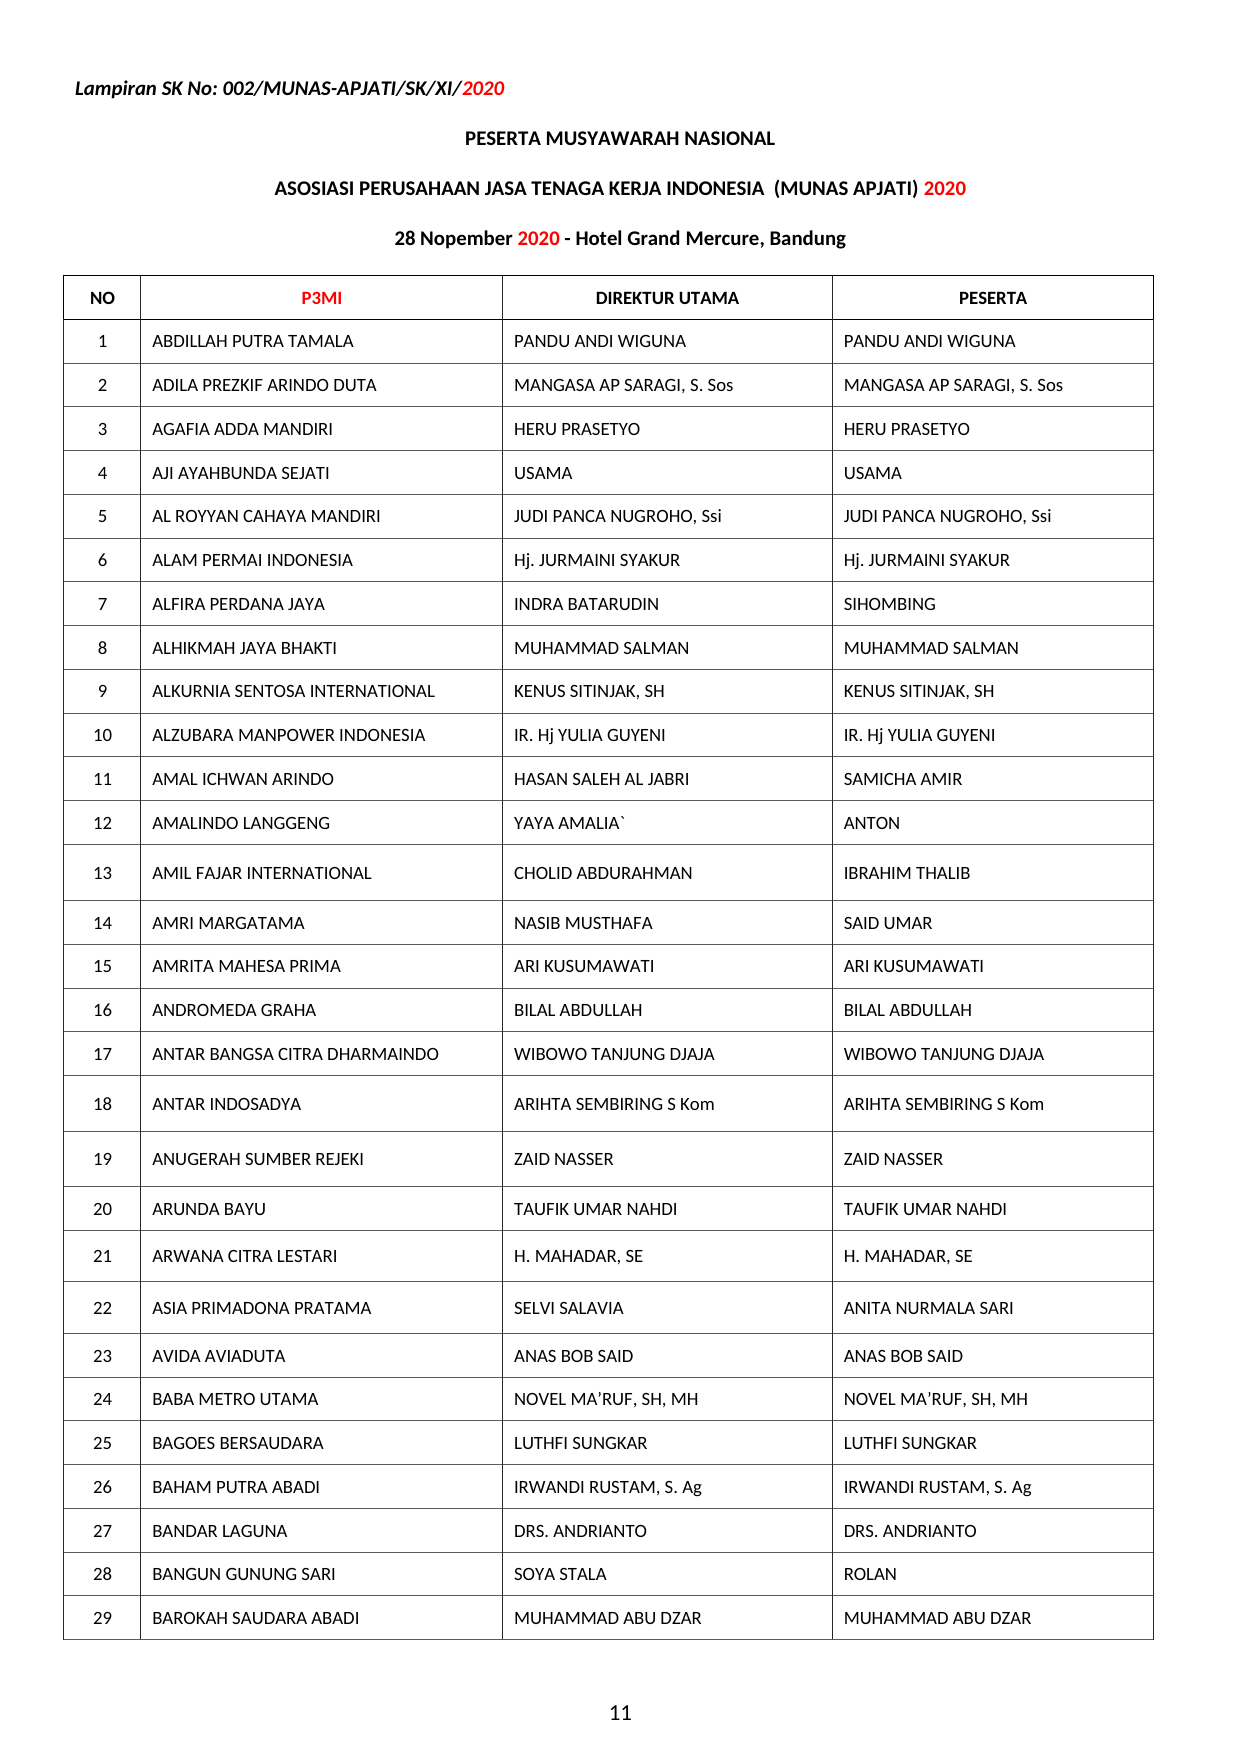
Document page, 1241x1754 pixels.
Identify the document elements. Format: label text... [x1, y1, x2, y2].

table_cell AGAFIA ADDA MANDIRI [141, 407, 502, 450]
table_header DIREKTUR UTAMA [503, 276, 832, 319]
table_cell ANAS BOB SAID [503, 1334, 832, 1377]
table_cell 21 [64, 1231, 140, 1281]
table_cell BILAL ABDULLAH [503, 989, 832, 1031]
table_cell ANAS BOB SAID [833, 1334, 1153, 1377]
text PESERTA MUSYAWARAH NASIONAL [75, 125, 1165, 150]
table_cell PANDU ANDI WIGUNA [503, 320, 832, 362]
table_cell BAHAM PUTRA ABADI [141, 1465, 502, 1508]
table_header NO [64, 276, 140, 319]
table_cell ALHIKMAH JAYA BHAKTI [141, 626, 502, 669]
table_cell 17 [64, 1032, 140, 1075]
table_cell ANDROMEDA GRAHA [141, 989, 502, 1031]
table_cell NOVEL MA’RUF, SH, MH [833, 1378, 1153, 1420]
table_cell IBRAHIM THALIB [833, 845, 1153, 900]
table_cell AJI AYAHBUNDA SEJATI [141, 451, 502, 494]
table_cell ARI KUSUMAWATI [833, 945, 1153, 987]
table_header P3MI [141, 276, 502, 319]
table_cell 27 [64, 1509, 140, 1552]
table_cell 5 [64, 495, 140, 537]
table_cell JUDI PANCA NUGROHO, Ssi [833, 495, 1153, 537]
table_cell JUDI PANCA NUGROHO, Ssi [503, 495, 832, 537]
table_cell 29 [64, 1596, 140, 1639]
table_cell ARWANA CITRA LESTARI [141, 1231, 502, 1281]
table_cell ZAID NASSER [503, 1132, 832, 1186]
table_cell KENUS SITINJAK, SH [833, 670, 1153, 712]
table_cell AVIDA AVIADUTA [141, 1334, 502, 1377]
table_cell USAMA [833, 451, 1153, 494]
table_cell Hj. JURMAINI SYAKUR [833, 539, 1153, 581]
table_cell TAUFIK UMAR NAHDI [833, 1187, 1153, 1230]
table_cell PANDU ANDI WIGUNA [833, 320, 1153, 362]
table_cell DRS. ANDRIANTO [833, 1509, 1153, 1552]
table_cell MANGASA AP SARAGI, S. Sos [833, 364, 1153, 406]
table_cell IR. Hj YULIA GUYENI [833, 714, 1153, 756]
table_cell MUHAMMAD SALMAN [503, 626, 832, 669]
table_cell ANTON [833, 801, 1153, 844]
table_cell MANGASA AP SARAGI, S. Sos [503, 364, 832, 406]
table_cell 26 [64, 1465, 140, 1508]
table_cell ALFIRA PERDANA JAYA [141, 582, 502, 625]
table_cell ALAM PERMAI INDONESIA [141, 539, 502, 581]
table_cell AL ROYYAN CAHAYA MANDIRI [141, 495, 502, 537]
table_cell USAMA [503, 451, 832, 494]
table_cell AMIL FAJAR INTERNATIONAL [141, 845, 502, 900]
table_cell SELVI SALAVIA [503, 1282, 832, 1333]
table_cell 2 [64, 364, 140, 406]
table_cell MUHAMMAD ABU DZAR [833, 1596, 1153, 1639]
table_cell MUHAMMAD ABU DZAR [503, 1596, 832, 1639]
table_cell AMAL ICHWAN ARINDO [141, 757, 502, 800]
text ASOSIASI PERUSAHAAN JASA TENAGA KERJA INDONESIA (MUNAS APJATI) 2020 [75, 175, 1165, 200]
table_cell ARUNDA BAYU [141, 1187, 502, 1230]
table_cell ZAID NASSER [833, 1132, 1153, 1186]
table_cell H. MAHADAR, SE [503, 1231, 832, 1281]
table_cell LUTHFI SUNGKAR [503, 1421, 832, 1464]
table_cell AMRITA MAHESA PRIMA [141, 945, 502, 987]
table_cell BAROKAH SAUDARA ABADI [141, 1596, 502, 1639]
table_cell CHOLID ABDURAHMAN [503, 845, 832, 900]
table_cell 7 [64, 582, 140, 625]
table_cell 23 [64, 1334, 140, 1377]
table_cell INDRA BATARUDIN [503, 582, 832, 625]
table_cell 3 [64, 407, 140, 450]
table_cell ANTAR INDOSADYA [141, 1076, 502, 1131]
table_cell IR. Hj YULIA GUYENI [503, 714, 832, 756]
table_header PESERTA [833, 276, 1153, 319]
table_cell DRS. ANDRIANTO [503, 1509, 832, 1552]
table_cell 8 [64, 626, 140, 669]
table_cell ROLAN [833, 1553, 1153, 1595]
table_cell ADILA PREZKIF ARINDO DUTA [141, 364, 502, 406]
table_cell HERU PRASETYO [503, 407, 832, 450]
table_cell 11 [64, 757, 140, 800]
text Lampiran SK No: 002/MUNAS-APJATI/SK/XI/2020 [75, 75, 1165, 100]
table_cell 24 [64, 1378, 140, 1420]
table_cell 28 [64, 1553, 140, 1595]
table_cell BABA METRO UTAMA [141, 1378, 502, 1420]
table_cell 14 [64, 901, 140, 944]
table_cell ALZUBARA MANPOWER INDONESIA [141, 714, 502, 756]
table_cell H. MAHADAR, SE [833, 1231, 1153, 1281]
table_cell 16 [64, 989, 140, 1031]
table_cell 25 [64, 1421, 140, 1464]
table_cell 10 [64, 714, 140, 756]
table_cell NOVEL MA’RUF, SH, MH [503, 1378, 832, 1420]
table_cell ANUGERAH SUMBER REJEKI [141, 1132, 502, 1186]
table_cell MUHAMMAD SALMAN [833, 626, 1153, 669]
table_cell 19 [64, 1132, 140, 1186]
table_cell WIBOWO TANJUNG DJAJA [503, 1032, 832, 1075]
table_cell BAGOES BERSAUDARA [141, 1421, 502, 1464]
table_cell AMRI MARGATAMA [141, 901, 502, 944]
text 28 Nopember 2020 - Hotel Grand Mercure, Bandung [75, 225, 1165, 250]
table_cell BANGUN GUNUNG SARI [141, 1553, 502, 1595]
table_cell AMALINDO LANGGENG [141, 801, 502, 844]
table_cell 9 [64, 670, 140, 712]
table_cell ALKURNIA SENTOSA INTERNATIONAL [141, 670, 502, 712]
table_cell WIBOWO TANJUNG DJAJA [833, 1032, 1153, 1075]
table_cell NASIB MUSTHAFA [503, 901, 832, 944]
table_cell Hj. JURMAINI SYAKUR [503, 539, 832, 581]
table_cell BILAL ABDULLAH [833, 989, 1153, 1031]
table_cell SIHOMBING [833, 582, 1153, 625]
table_cell SOYA STALA [503, 1553, 832, 1595]
table_cell 20 [64, 1187, 140, 1230]
table_cell ARIHTA SEMBIRING S Kom [503, 1076, 832, 1131]
table_cell YAYA AMALIA` [503, 801, 832, 844]
table_cell BANDAR LAGUNA [141, 1509, 502, 1552]
table_cell ASIA PRIMADONA PRATAMA [141, 1282, 502, 1333]
table_cell 12 [64, 801, 140, 844]
table_cell ARIHTA SEMBIRING S Kom [833, 1076, 1153, 1131]
table_cell HASAN SALEH AL JABRI [503, 757, 832, 800]
table_cell SAID UMAR [833, 901, 1153, 944]
table_cell ANITA NURMALA SARI [833, 1282, 1153, 1333]
table_cell 18 [64, 1076, 140, 1131]
table_cell KENUS SITINJAK, SH [503, 670, 832, 712]
table_cell ARI KUSUMAWATI [503, 945, 832, 987]
table_cell 15 [64, 945, 140, 987]
table_cell 13 [64, 845, 140, 900]
table_cell ANTAR BANGSA CITRA DHARMAINDO [141, 1032, 502, 1075]
table_cell SAMICHA AMIR [833, 757, 1153, 800]
table_cell LUTHFI SUNGKAR [833, 1421, 1153, 1464]
table_cell HERU PRASETYO [833, 407, 1153, 450]
table_cell ABDILLAH PUTRA TAMALA [141, 320, 502, 362]
table_cell 1 [64, 320, 140, 362]
table_cell TAUFIK UMAR NAHDI [503, 1187, 832, 1230]
table_cell 6 [64, 539, 140, 581]
table_cell 22 [64, 1282, 140, 1333]
table_cell IRWANDI RUSTAM, S. Ag [833, 1465, 1153, 1508]
table_cell IRWANDI RUSTAM, S. Ag [503, 1465, 832, 1508]
table_cell 4 [64, 451, 140, 494]
